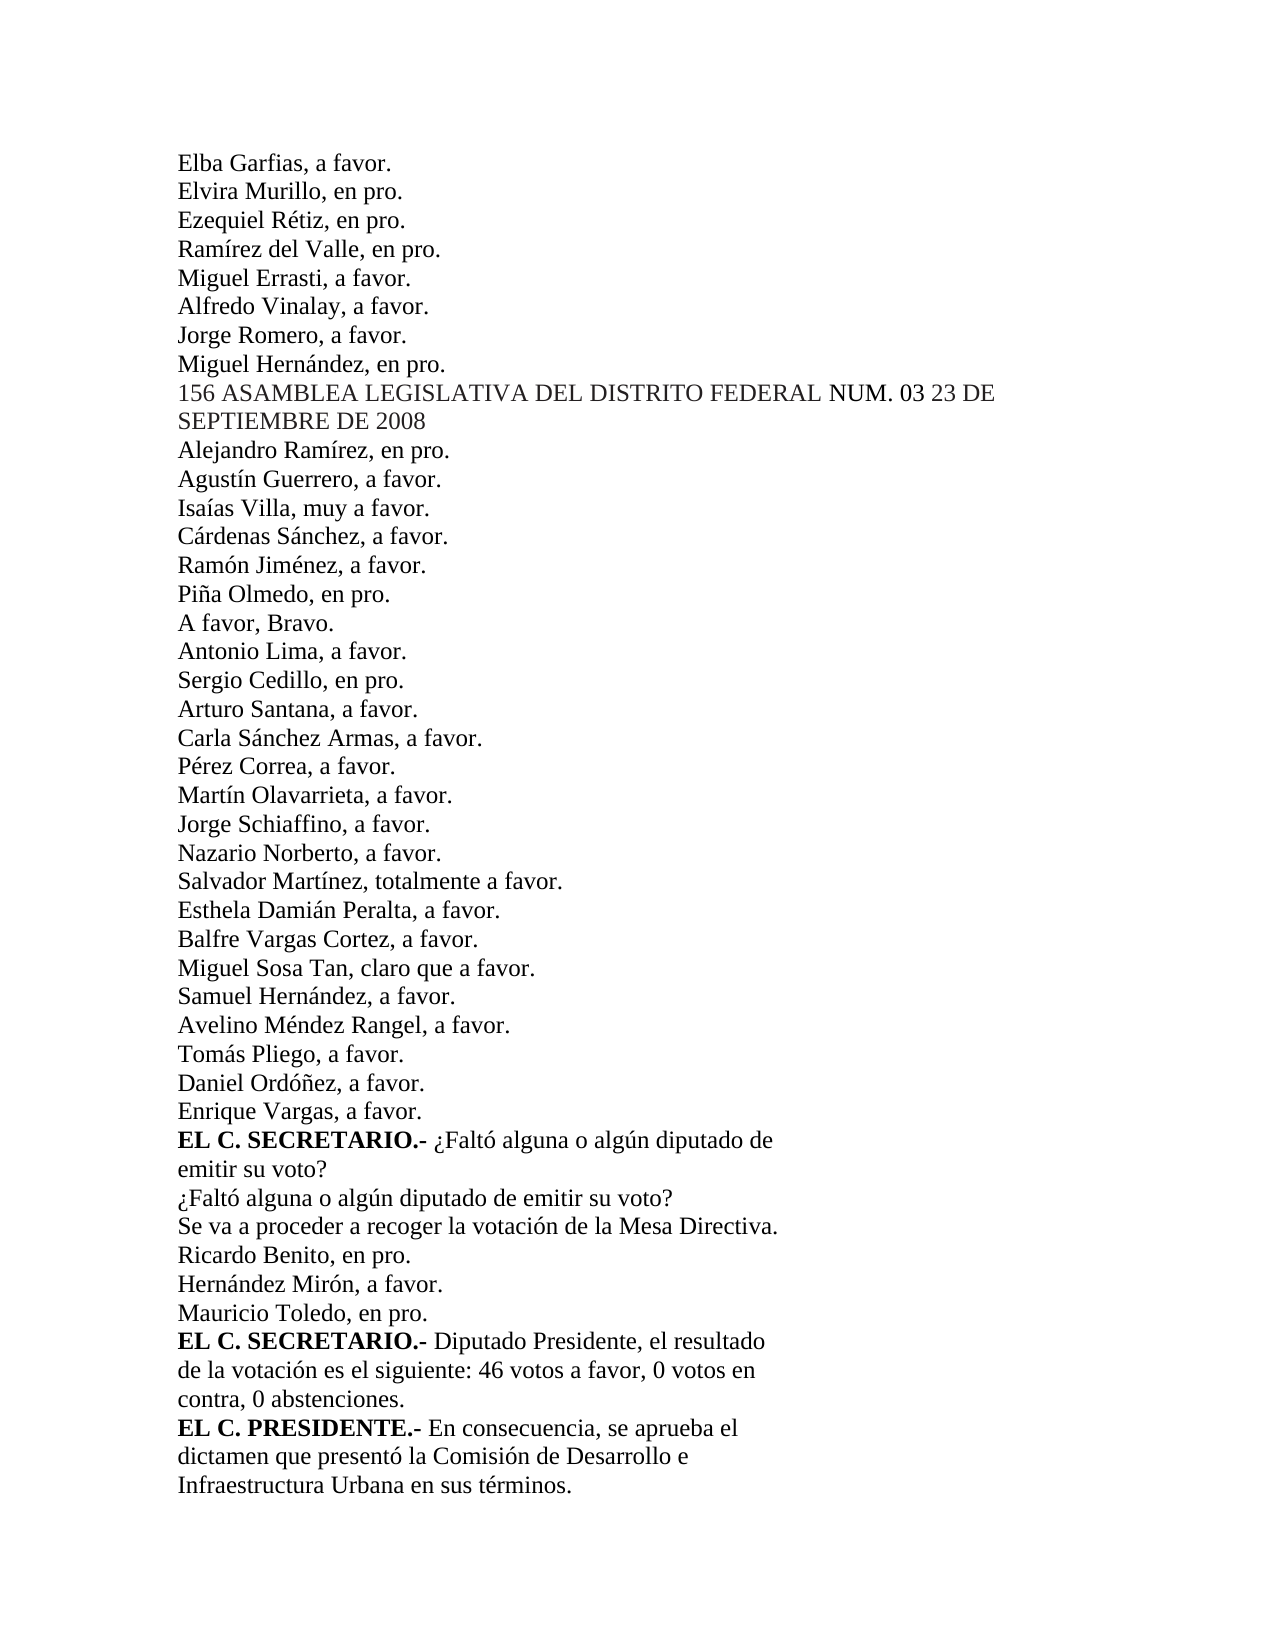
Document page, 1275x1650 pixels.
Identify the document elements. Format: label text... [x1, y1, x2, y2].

text Esthela Damián Peralta, a favor. [177, 895, 1098, 924]
text Miguel Sosa Tan, claro que a favor. [177, 953, 1098, 981]
text EL C. SECRETARIO.- Diputado Presidente, el resultado [177, 1326, 1098, 1355]
text Alejandro Ramírez, en pro. [177, 435, 1098, 464]
text Agustín Guerrero, a favor. [177, 464, 1098, 493]
text Ramón Jiménez, a favor. [177, 550, 1098, 579]
text EL C. SECRETARIO.- ¿Faltó alguna o algún diputado de [177, 1125, 1098, 1154]
text Antonio Lima, a favor. [177, 636, 1098, 665]
text Martín Olavarrieta, a favor. [177, 780, 1098, 809]
text Jorge Schiaffino, a favor. [177, 809, 1098, 838]
text Ezequiel Rétiz, en pro. [177, 205, 1098, 234]
text Piña Olmedo, en pro. [177, 579, 1098, 608]
text dictamen que presentó la Comisión de Desarrollo e [177, 1441, 1098, 1470]
text Alfredo Vinalay, a favor. [177, 291, 1098, 320]
text Miguel Hernández, en pro. [177, 349, 1098, 378]
text Carla Sánchez Armas, a favor. [177, 723, 1098, 751]
text Daniel Ordóñez, a favor. [177, 1068, 1098, 1096]
text Ricardo Benito, en pro. [177, 1240, 1098, 1269]
text Elba Garfias, a favor. [177, 148, 1098, 176]
text Isaías Villa, muy a favor. [177, 493, 1098, 521]
text Salvador Martínez, totalmente a favor. [177, 866, 1098, 895]
text Sergio Cedillo, en pro. [177, 665, 1098, 694]
text contra, 0 abstenciones. [177, 1384, 1098, 1413]
text Tomás Pliego, a favor. [177, 1039, 1098, 1068]
text Nazario Norberto, a favor. [177, 838, 1098, 866]
text Enrique Vargas, a favor. [177, 1096, 1098, 1125]
text Se va a proceder a recoger la votación de la Mesa Directiva. [177, 1211, 1098, 1240]
text Hernández Mirón, a favor. [177, 1269, 1098, 1298]
text Pérez Correa, a favor. [177, 751, 1098, 780]
text de la votación es el siguiente: 46 votos a favor, 0 votos en [177, 1355, 1098, 1384]
text 156 ASAMBLEA LEGISLATIVA DEL DISTRITO FEDERAL NUM. 03 23 DE SEPTIEMBRE DE 2008 [177, 378, 1098, 435]
text emitir su voto? [177, 1154, 1098, 1183]
text ¿Faltó alguna o algún diputado de emitir su voto? [177, 1183, 1098, 1211]
text Mauricio Toledo, en pro. [177, 1298, 1098, 1326]
text Arturo Santana, a favor. [177, 694, 1098, 723]
text Cárdenas Sánchez, a favor. [177, 521, 1098, 550]
text Ramírez del Valle, en pro. [177, 234, 1098, 263]
text Miguel Errasti, a favor. [177, 263, 1098, 291]
text Avelino Méndez Rangel, a favor. [177, 1010, 1098, 1039]
text Infraestructura Urbana en sus términos. [177, 1470, 1098, 1499]
text EL C. PRESIDENTE.- En consecuencia, se aprueba el [177, 1413, 1098, 1441]
text Jorge Romero, a favor. [177, 320, 1098, 349]
text Samuel Hernández, a favor. [177, 981, 1098, 1010]
text Balfre Vargas Cortez, a favor. [177, 924, 1098, 953]
text A favor, Bravo. [177, 608, 1098, 636]
text Elvira Murillo, en pro. [177, 176, 1098, 205]
